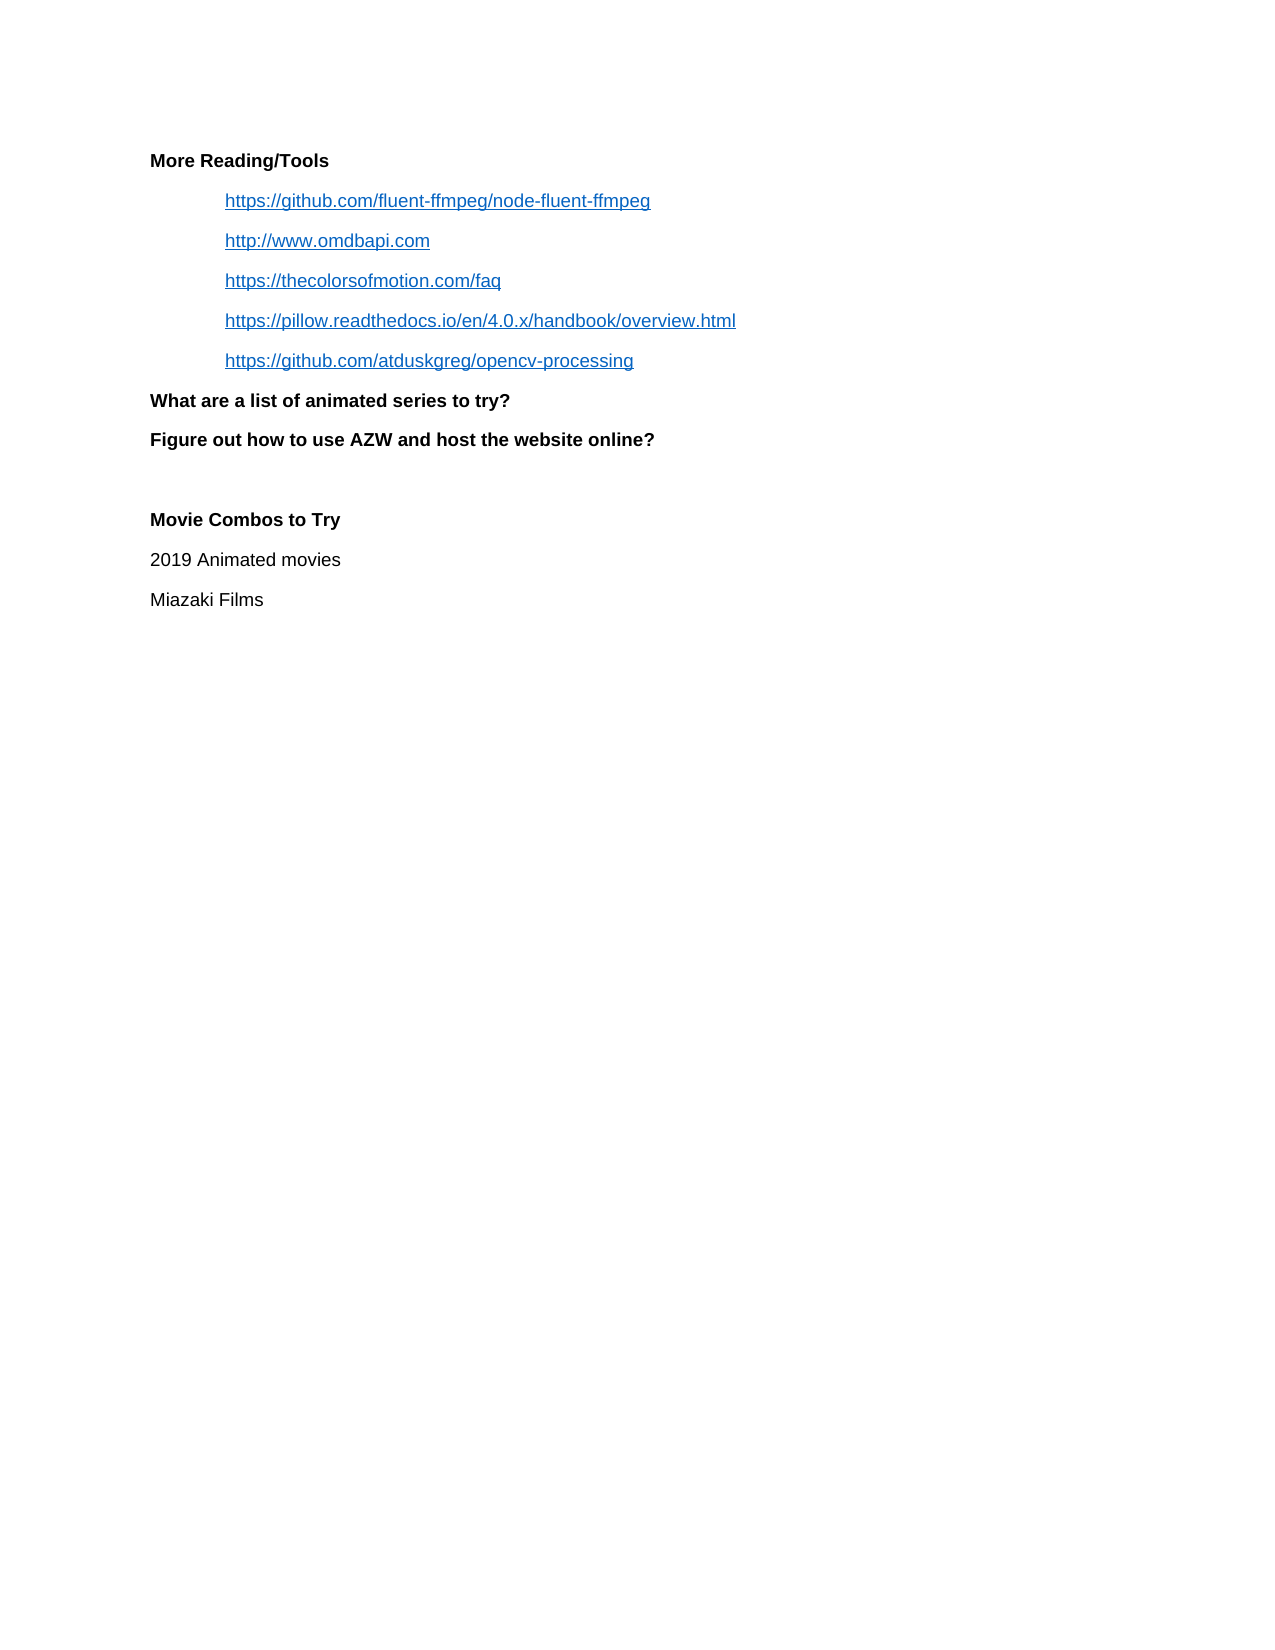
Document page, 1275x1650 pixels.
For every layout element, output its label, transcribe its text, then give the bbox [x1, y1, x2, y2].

text https://pillow.readthedocs.io/en/4.0.x/handbook/overview.html [150, 309, 1125, 331]
text http://www.omdbapi.com [150, 230, 1125, 251]
text https://github.com/atduskgreg/opencv-processing [150, 349, 1125, 371]
text Figure out how to use AZW and host the website online? [150, 429, 1125, 451]
text https://thecolorsofmotion.com/faq [150, 270, 1125, 291]
text What are a list of animated series to try? [150, 389, 1125, 411]
text https://github.com/fluent-ffmpeg/node-fluent-ffmpeg [150, 190, 1125, 211]
text 2019 Animated movies [150, 549, 1125, 571]
text More Reading/Tools [150, 150, 1125, 172]
text Miazaki Films [150, 589, 1125, 610]
text Movie Combos to Try [150, 509, 1125, 531]
